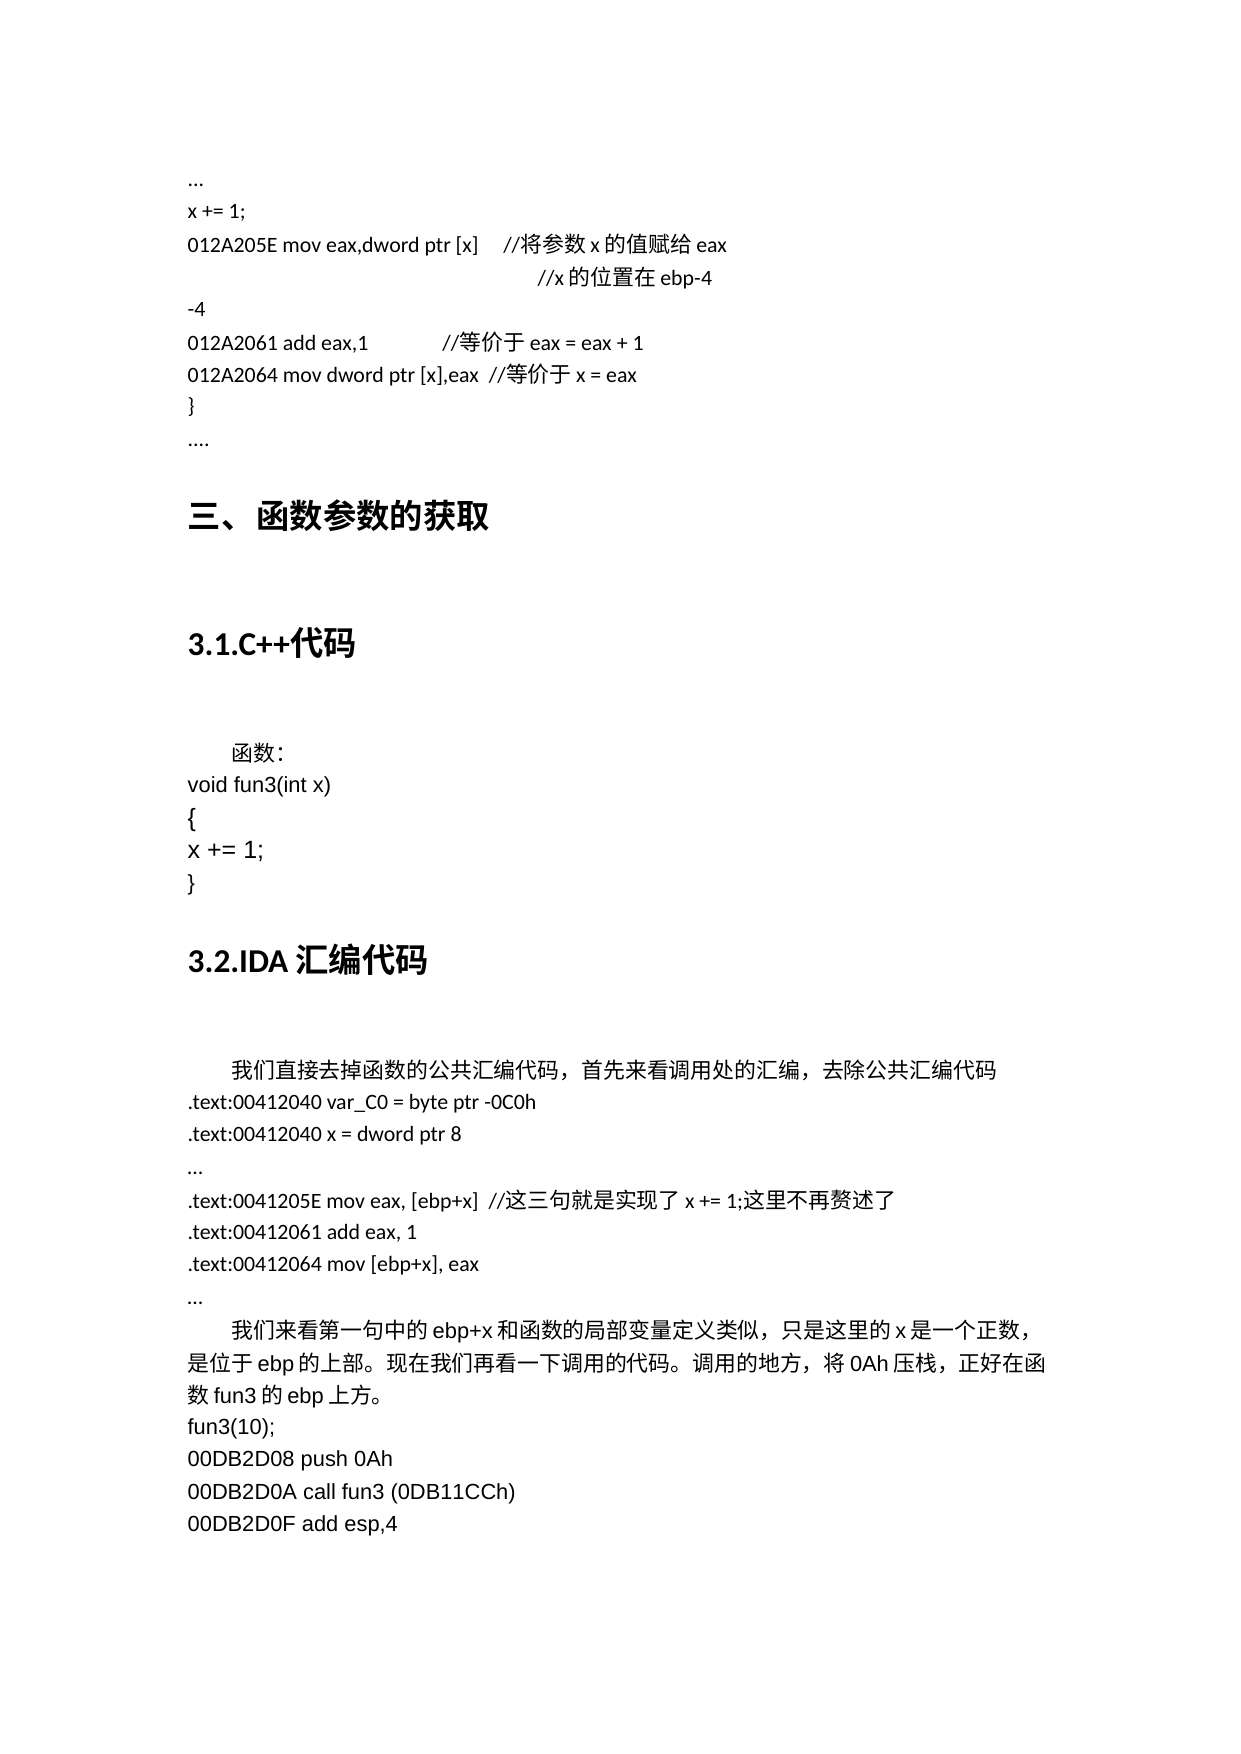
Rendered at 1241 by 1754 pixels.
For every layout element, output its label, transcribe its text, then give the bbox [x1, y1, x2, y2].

text 012A2061 add eax,1 //等价于eax = eax + 1 [187, 324, 1053, 357]
text 我们直接去掉函数的公共汇编代码，首先来看调用处的汇编，去除公共汇编代码 [187, 1053, 1053, 1085]
subtitle 函数参数的获取 [187, 482, 1053, 547]
text 012A2064 mov dword ptr [x],eax //等价于x = eax [187, 357, 1053, 389]
text x += 1; [187, 833, 1053, 866]
text .... [187, 422, 1053, 454]
text 我们来看第一句中的ebp+x和函数的局部变量定义类似，只是这里的x是一个正数，是位于ebp的上部。现在我们再看一下调用的代码。调用的地方，将0Ah压栈，正好在函数fun3的ebp上方。 [187, 1313, 1053, 1410]
text 函数： [187, 736, 1053, 768]
text ... [187, 162, 1053, 194]
text .text:00412040 var_C0 = byte ptr -0C0h [187, 1085, 1053, 1118]
text … [187, 1150, 1053, 1183]
subtitle 3.2.IDA汇编代码 [187, 926, 1053, 991]
text 00DB2D0A call fun3 (0DB11CCh) [187, 1475, 1053, 1508]
text .text:00412040 x = dword ptr 8 [187, 1118, 1053, 1150]
text { [187, 801, 1053, 833]
subtitle 3.1.C++代码 [187, 609, 1053, 674]
text 00DB2D0F add esp,4 [187, 1508, 1053, 1540]
text -4 [187, 292, 1053, 324]
text 00DB2D08 push 0Ah [187, 1443, 1053, 1475]
text .text:00412061 add eax, 1 [187, 1215, 1053, 1248]
text .text:0041205E mov eax, [ebp+x] //这三句就是实现了x += 1;这里不再赘述了 [187, 1183, 1053, 1215]
text //x的位置在ebp-4 [187, 259, 1053, 292]
text } [187, 866, 1053, 898]
text .text:00412064 mov [ebp+x], eax [187, 1248, 1053, 1280]
text x += 1; [187, 194, 1053, 227]
text } [187, 389, 1053, 422]
text fun3(10); [187, 1410, 1053, 1443]
text 012A205E mov eax,dword ptr [x] //将参数x的值赋给eax [187, 227, 1053, 259]
text … [187, 1280, 1053, 1313]
text void fun3(int x) [187, 768, 1053, 801]
